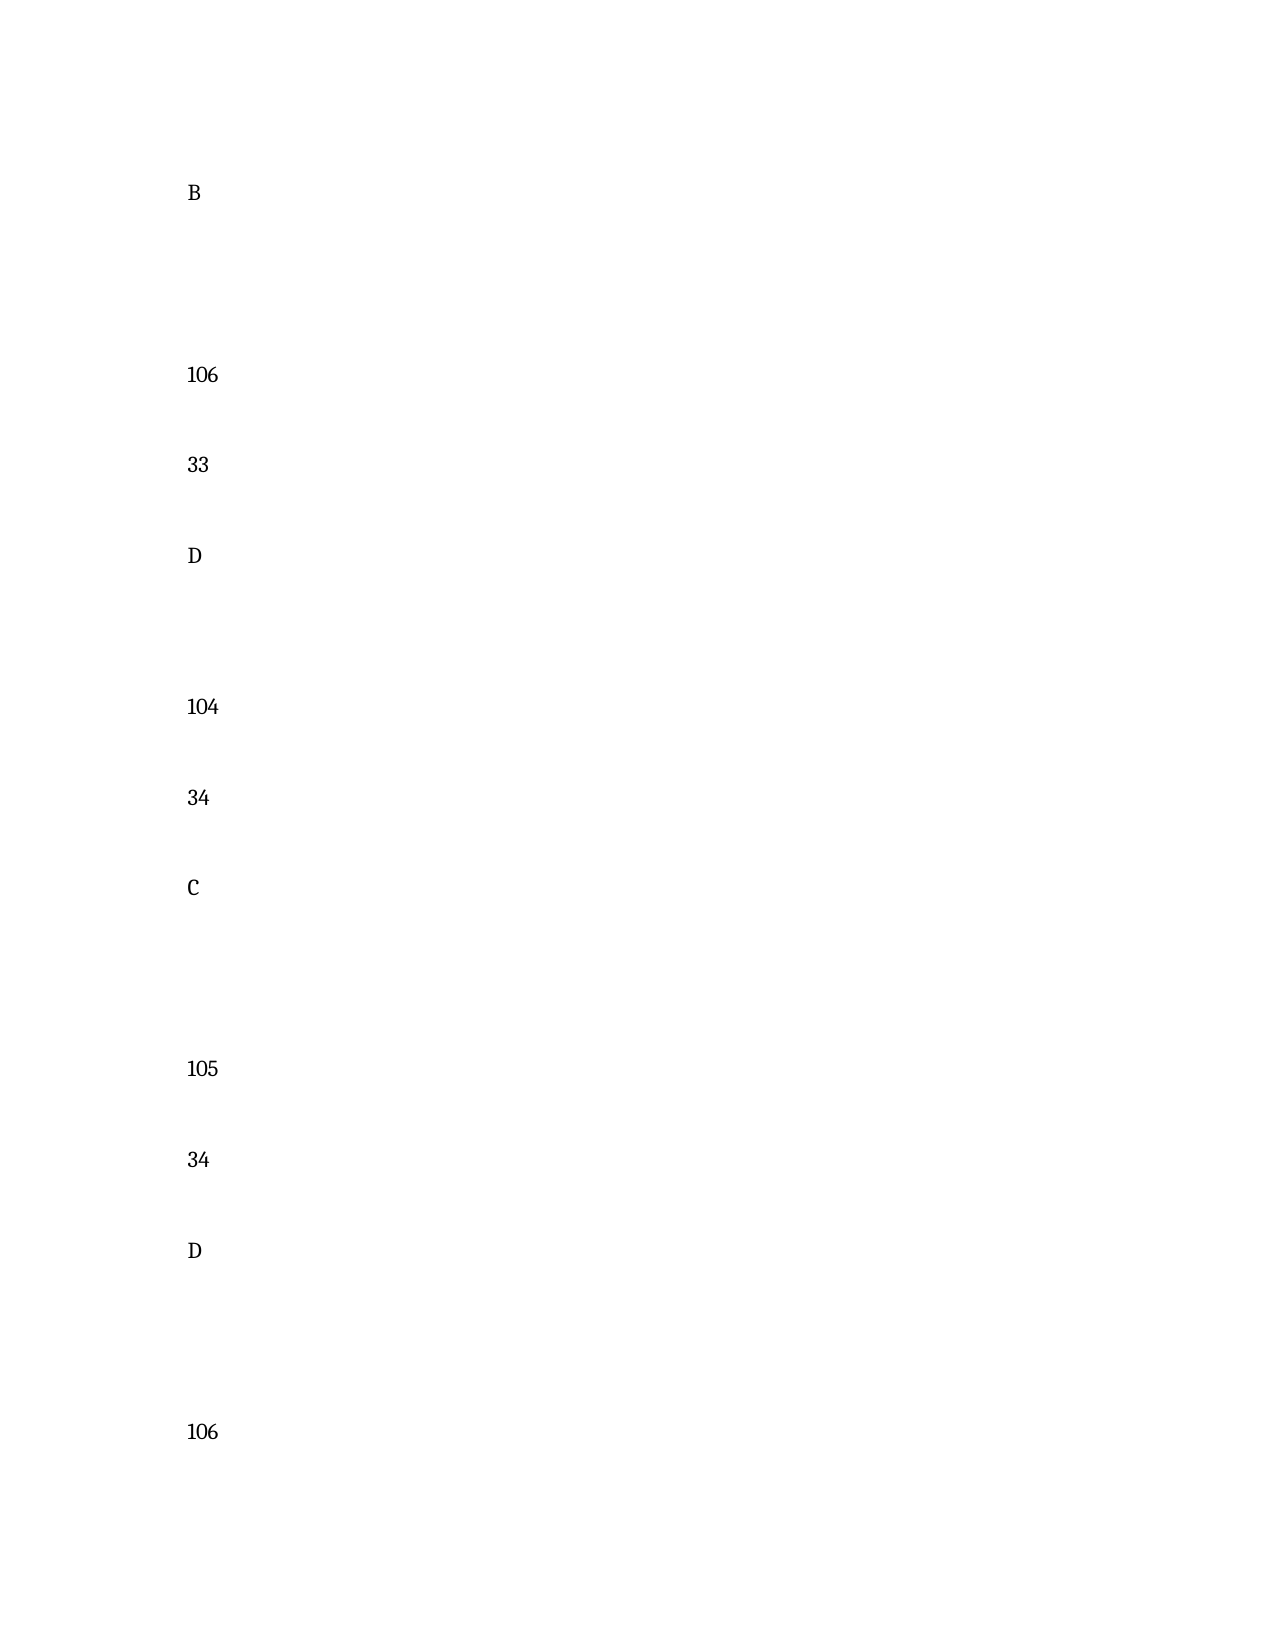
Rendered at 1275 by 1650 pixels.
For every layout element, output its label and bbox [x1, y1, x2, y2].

text [187, 150, 1087, 1475]
